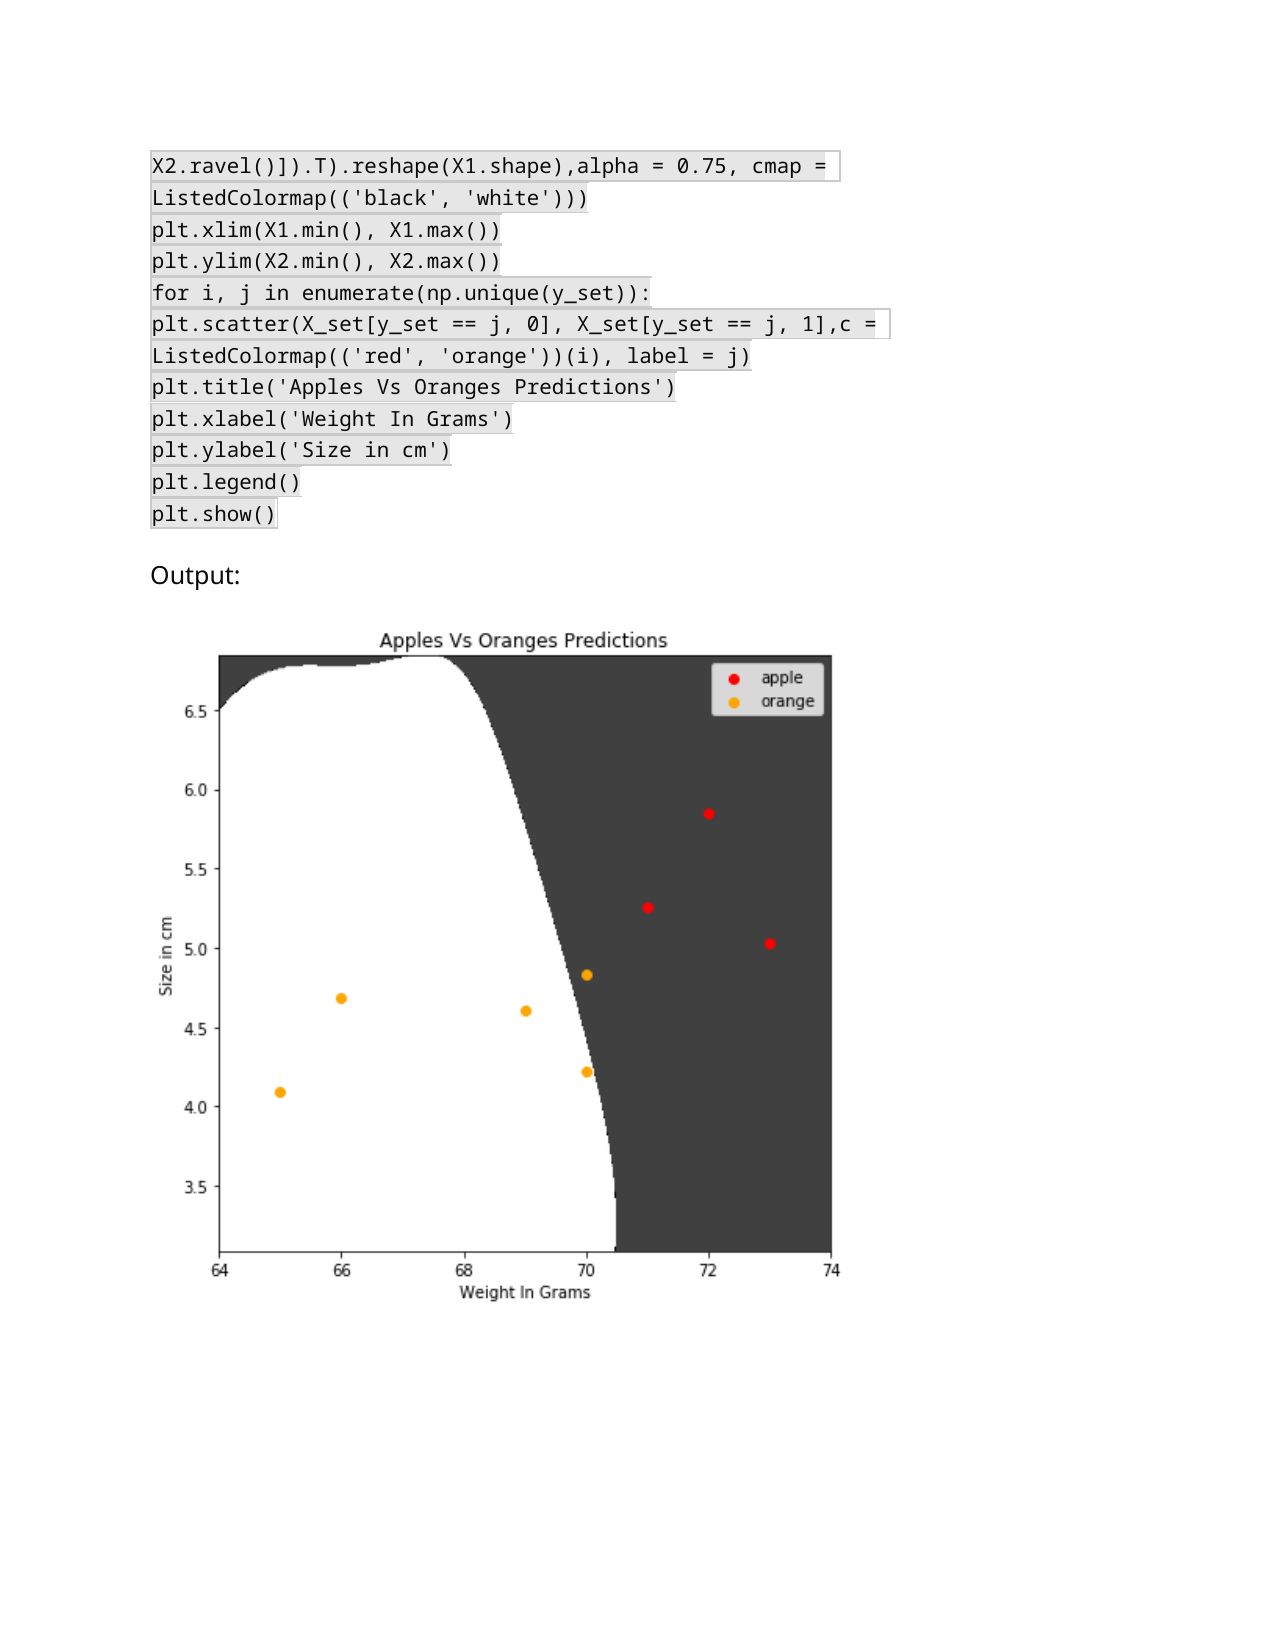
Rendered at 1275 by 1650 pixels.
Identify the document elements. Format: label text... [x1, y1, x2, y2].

picture [150, 621, 851, 1311]
text Output: [150, 558, 1125, 592]
